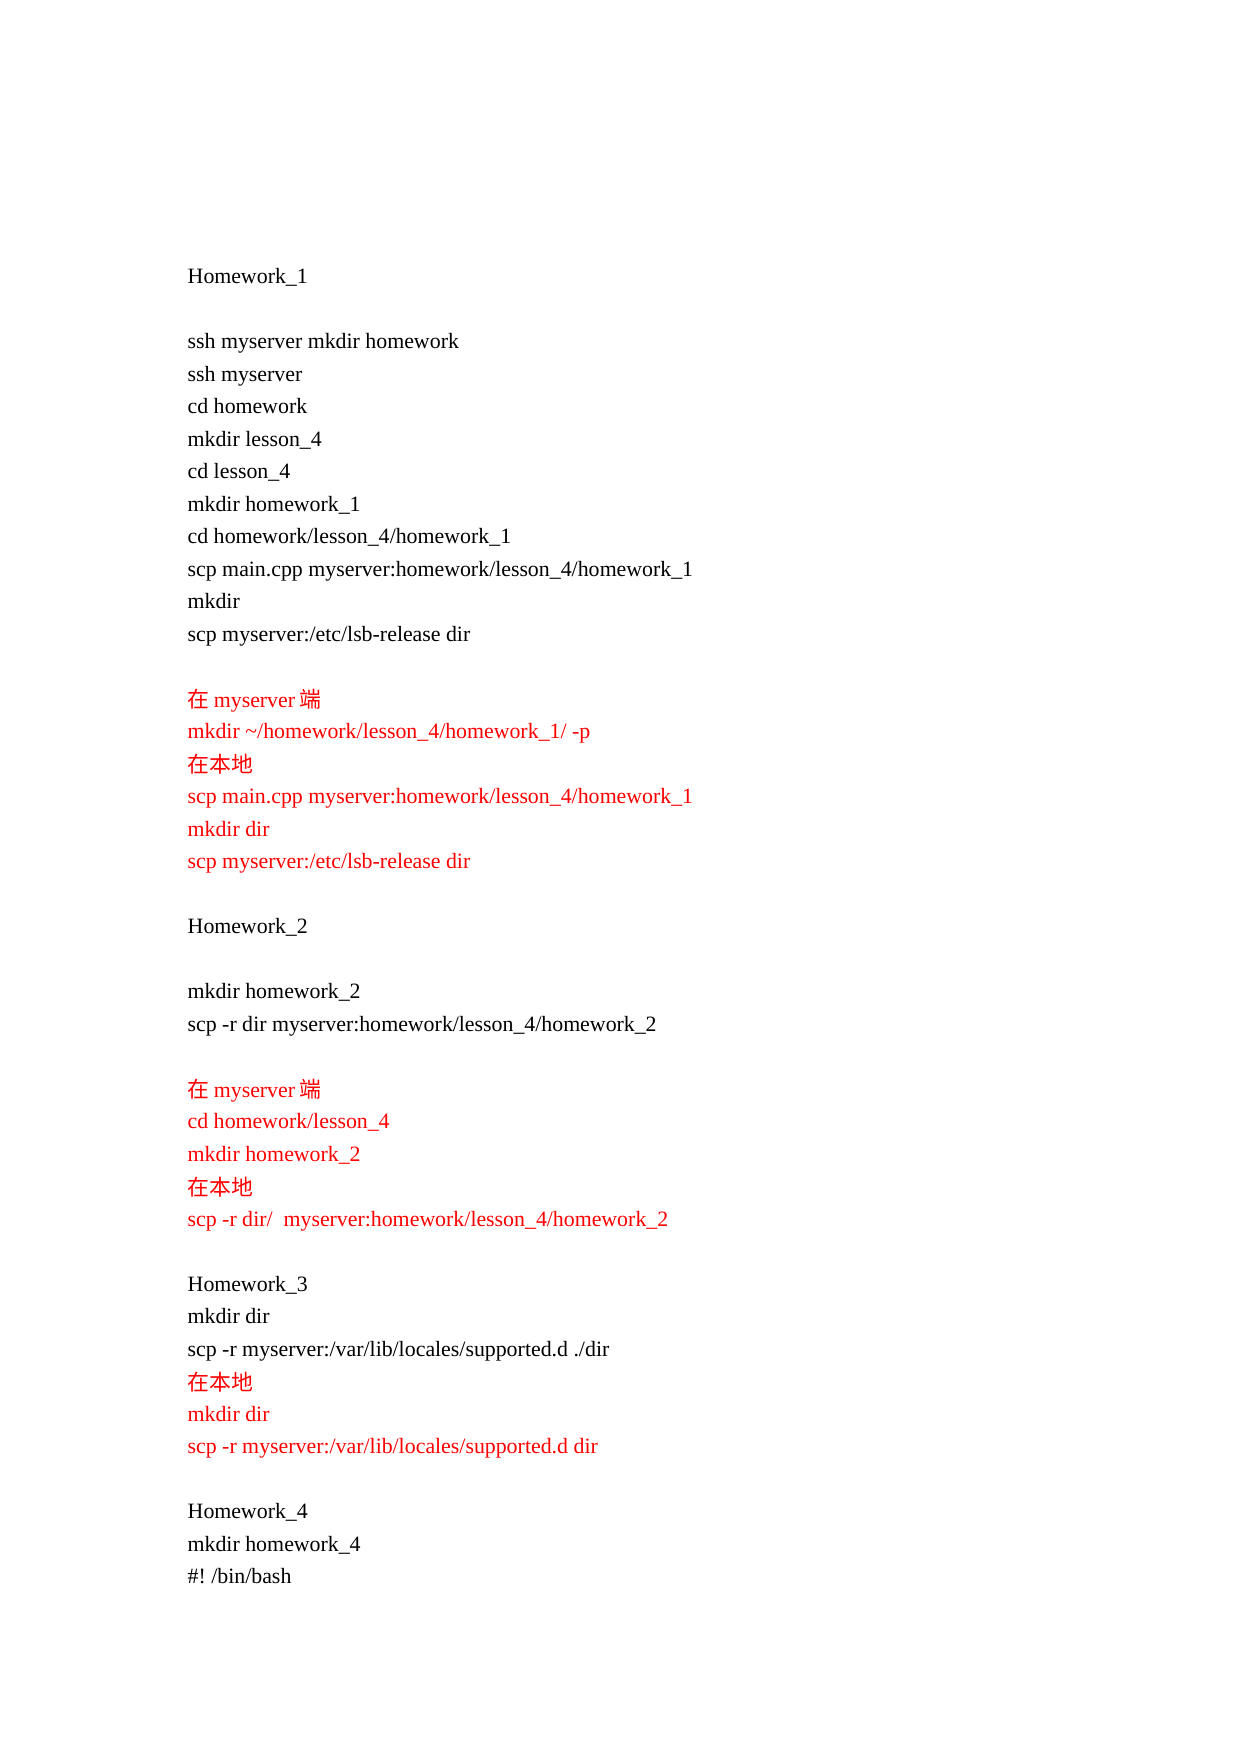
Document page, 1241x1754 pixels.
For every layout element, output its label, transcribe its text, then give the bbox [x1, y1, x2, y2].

text mkdir dir [187, 812, 1053, 844]
text scp -r myserver:/var/lib/locales/supported.d ./dir [187, 1332, 1053, 1364]
text mkdir dir [187, 1299, 1053, 1332]
text scp myserver:/etc/lsb-release dir [187, 617, 1053, 649]
text scp -r myserver:/var/lib/locales/supported.d dir [187, 1429, 1053, 1462]
text 在myserver端 [187, 1072, 1053, 1104]
text 在本地 [187, 747, 1053, 779]
text cd homework/lesson_4 [187, 1104, 1053, 1137]
text #! /bin/bash [187, 1559, 1053, 1592]
text scp -r dir/ myserver:homework/lesson_4/homework_2 [187, 1202, 1053, 1234]
text Homework_1 [187, 259, 1053, 292]
text 在myserver端 [187, 682, 1053, 714]
text Homework_4 [187, 1494, 1053, 1527]
text 在本地 [187, 1169, 1053, 1202]
text mkdir [187, 584, 1053, 617]
text Homework_2 [187, 909, 1053, 942]
text Homework_3 [187, 1267, 1053, 1299]
text cd homework/lesson_4/homework_1 [187, 519, 1053, 552]
text ssh myserver mkdir homework [187, 324, 1053, 357]
text cd lesson_4 [187, 454, 1053, 487]
text mkdir homework_4 [187, 1527, 1053, 1559]
text mkdir homework_2 [187, 1137, 1053, 1169]
text mkdir lesson_4 [187, 422, 1053, 454]
text mkdir homework_1 [187, 487, 1053, 519]
text scp -r dir myserver:homework/lesson_4/homework_2 [187, 1007, 1053, 1039]
text cd homework [187, 389, 1053, 422]
text scp myserver:/etc/lsb-release dir [187, 844, 1053, 877]
text mkdir ~/homework/lesson_4/homework_1/ -p [187, 714, 1053, 747]
text mkdir homework_2 [187, 974, 1053, 1007]
text mkdir dir [187, 1397, 1053, 1429]
text ssh myserver [187, 357, 1053, 389]
text scp main.cpp myserver:homework/lesson_4/homework_1 [187, 779, 1053, 812]
text scp main.cpp myserver:homework/lesson_4/homework_1 [187, 552, 1053, 584]
text 在本地 [187, 1364, 1053, 1397]
